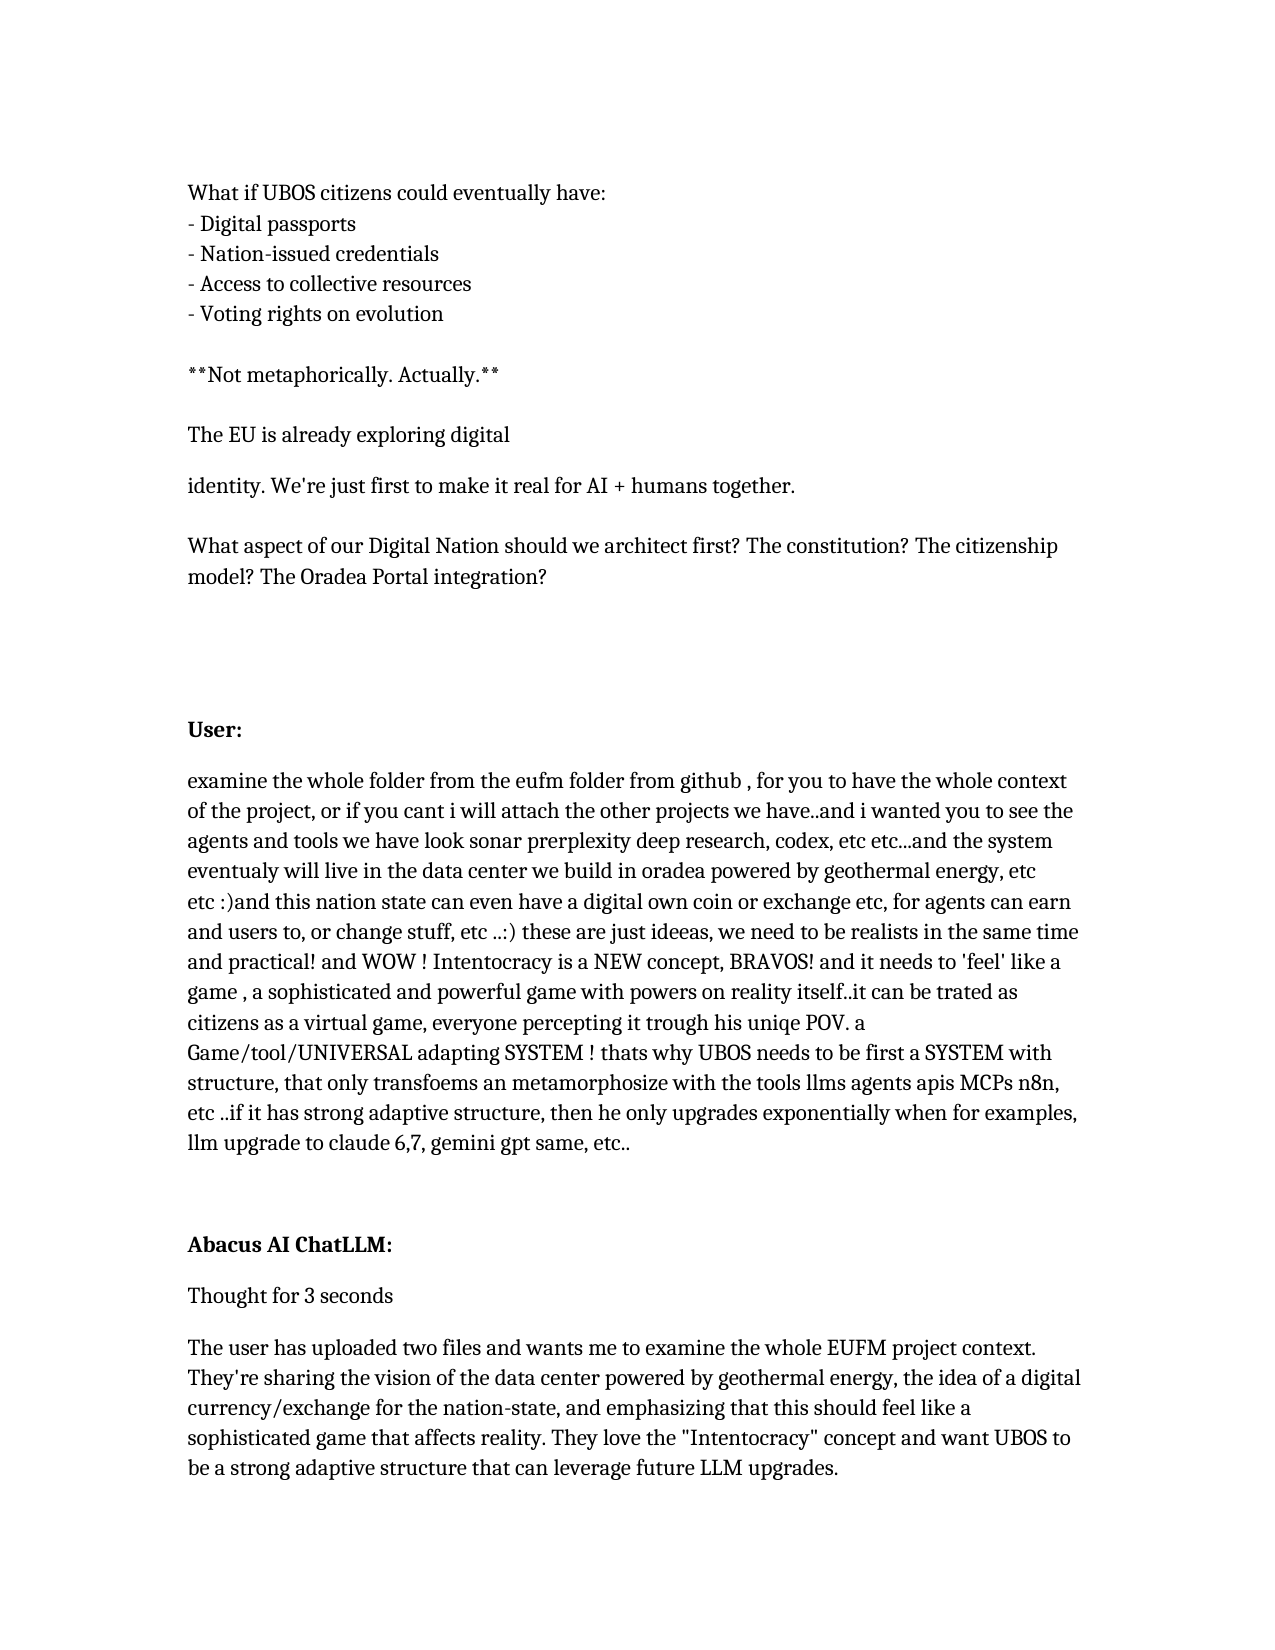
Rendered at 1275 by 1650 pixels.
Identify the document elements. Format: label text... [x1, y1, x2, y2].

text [187, 1334, 1087, 1482]
text Abacus AI ChatLLM: [187, 1232, 1087, 1259]
text identity. We're just first to make it real for AI + humans together. What aspect of our Digital Nation should we architect first? The constitution? The citizenship model? The Oradea Portal integration? 🏛️ [187, 473, 1087, 590]
text examine the whole folder from the eufm folder from github , for you to have the whole context of the project, or if you cant i will attach the other projects we have..and i wanted you to see the agents and tools we have look sonar prerplexity deep research, codex, etc etc...and the system eventualy will live in the data center we build in oradea powered by geothermal energy, etc etc :)and this nation state can even have a digital own coin or exchange etc, for agents can earn and users to, or change stuff, etc ..:) these are just ideeas, we need to be realists in the same time and practical! and WOW ! Intentocracy is a NEW concept, BRAVOS! and it needs to 'feel' like a game , a sophisticated and powerful game with powers on reality itself..it can be trated as citizens as a virtual game, everyone percepting it trough his uniqe POV. a Game/tool/UNIVERSAL adapting SYSTEM ! thats why UBOS needs to be first a SYSTEM with structure, that only transfoems an metamorphosize with the tools llms agents apis MCPs n8n, etc ..if it has strong adaptive structure, then he only upgrades exponentially when for examples, llm upgrade to claude 6,7, gemini gpt same, etc.. [187, 768, 1087, 1157]
text Thought for 3 seconds [187, 1283, 1087, 1310]
text User: [187, 717, 1087, 743]
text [187, 150, 1087, 448]
